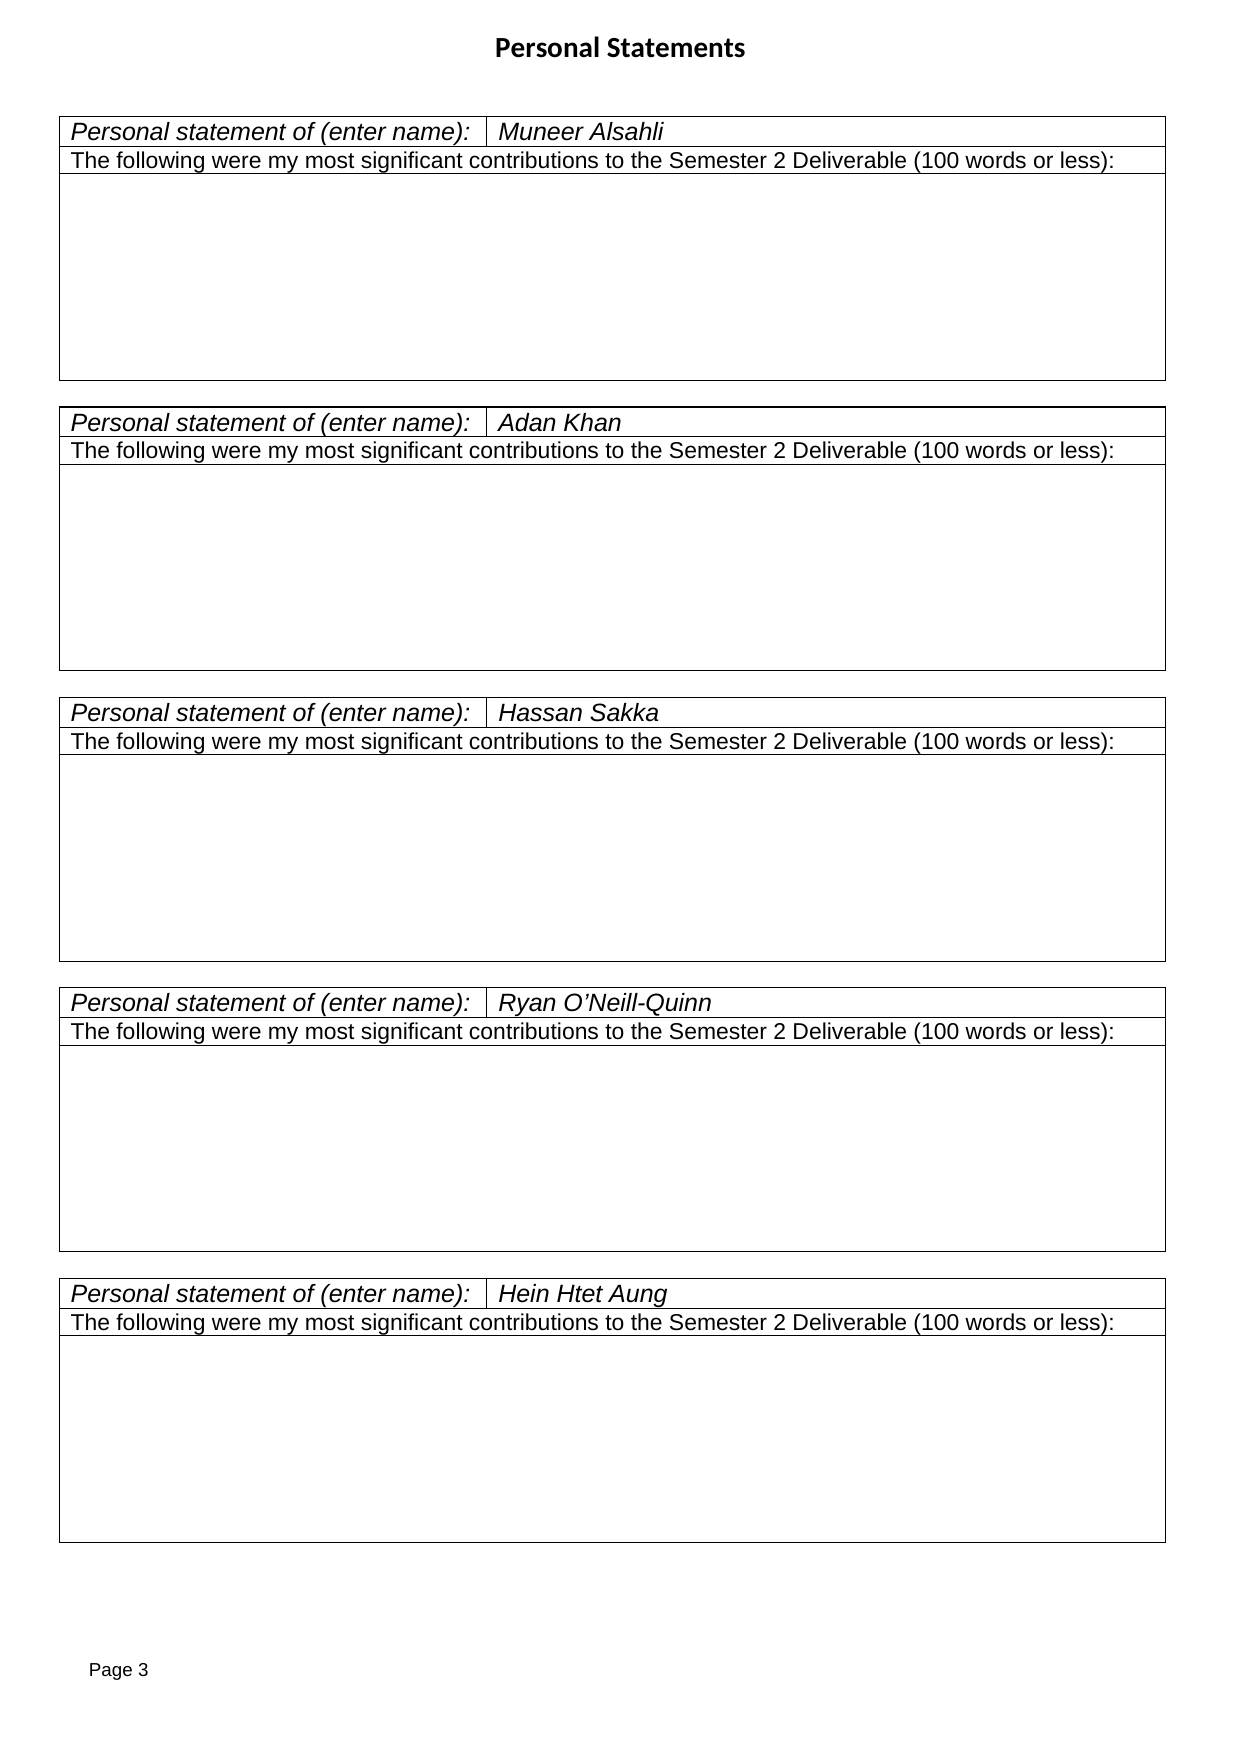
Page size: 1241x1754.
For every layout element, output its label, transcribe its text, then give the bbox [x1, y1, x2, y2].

table_header Hein Htet Aung [487, 1279, 1165, 1307]
table_header Personal statement of (enter name): [60, 408, 486, 436]
table_header Adan Khan [487, 408, 1165, 436]
table_header Muneer Alsahli [487, 117, 1165, 146]
table_cell The following were my most significant contributions to the Semester 2 Deliverable (100 words or less): [60, 147, 1165, 173]
table_cell [60, 755, 1165, 961]
table_header Hassan Sakka [487, 698, 1165, 727]
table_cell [60, 1309, 1165, 1335]
table_cell The following were my most significant contributions to the Semester 2 Deliverable (100 words or less): [60, 437, 1165, 464]
table_header Personal statement of (enter name): [60, 988, 486, 1017]
table_header Personal statement of (enter name): [60, 698, 486, 727]
table_cell [60, 465, 1165, 670]
table_header Personal statement of (enter name): [60, 1279, 486, 1307]
table_header Personal statement of (enter name): [60, 117, 486, 146]
table_cell [60, 174, 1165, 380]
table_cell The following were my most significant contributions to the Semester 2 Deliverable (100 words or less): [60, 1018, 1165, 1044]
text Personal Statements [89, 29, 1152, 65]
table_cell [60, 1336, 1165, 1542]
table_cell [60, 1046, 1165, 1251]
table_header Ryan O’Neill-Quinn [487, 988, 1165, 1017]
table_cell The following were my most significant contributions to the Semester 2 Deliverable (100 words or less): [60, 728, 1165, 754]
